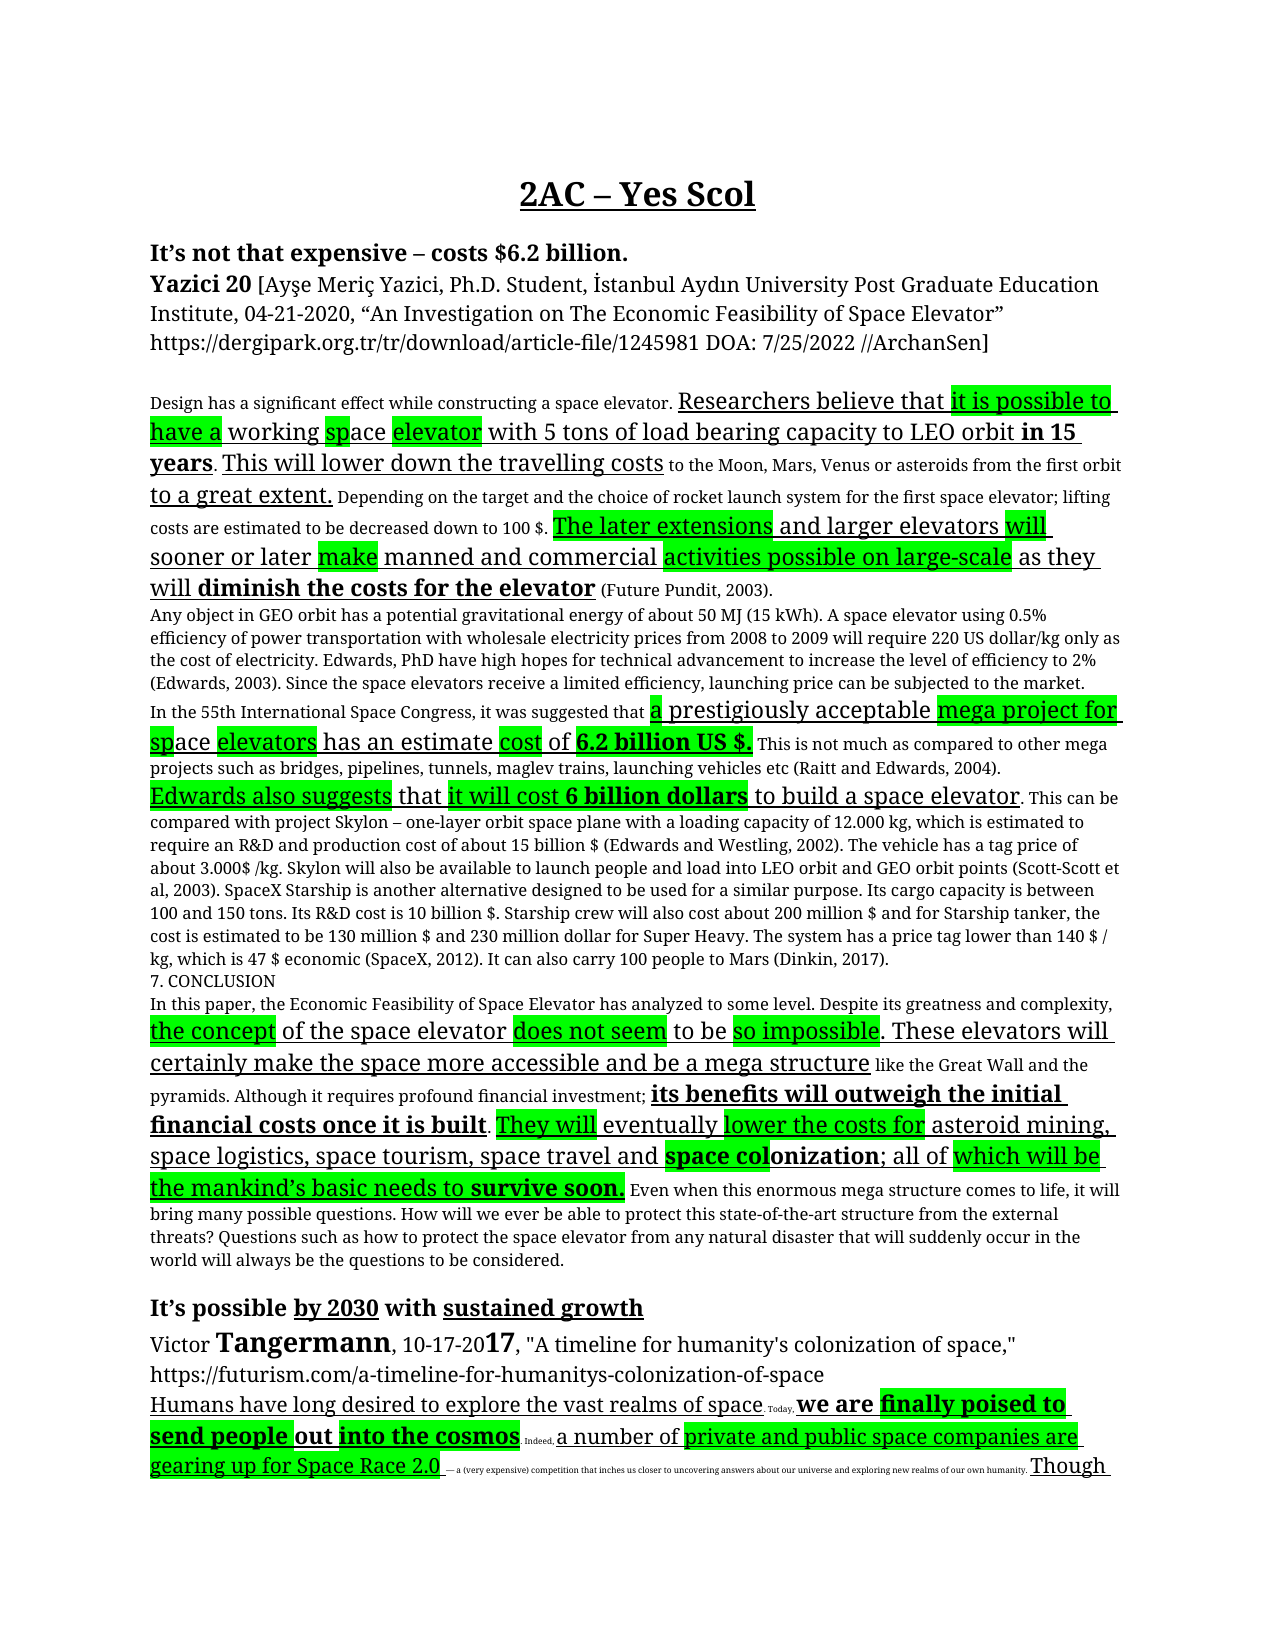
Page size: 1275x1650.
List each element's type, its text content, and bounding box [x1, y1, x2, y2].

subtitle It’s possible by 2030 with sustained growth [150, 1292, 1125, 1323]
text Design has a significant effect while constructing a space elevator. Researchers believe that it is possible to have a working space elevator with 5 tons of load bearing capacity to LEO orbit in 15 years. This will lower down the travelling costs to the Moon, Mars, Venus or asteroids from the first orbit to a great extent. Depending on the target and the choice of rocket launch system for the first space elevator; lifting costs are estimated to be decreased down to 100 $. The later extensions and larger elevators will sooner or later make manned and commercial activities possible on large-scale as they will diminish the costs for the elevator (Future Pundit, 2003). [150, 385, 1125, 604]
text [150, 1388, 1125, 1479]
text Victor Tangermann, 10-17-2017, "A timeline for humanity's colonization of space," https://futurism.com/a-timeline-for-humanitys-colonization-of-space [150, 1323, 1125, 1388]
text In this paper, the Economic Feasibility of Space Elevator has analyzed to some level. Despite its greatness and complexity, the concept of the space elevator does not seem to be so impossible. These elevators will certainly make the space more accessible and be a mega structure like the Great Wall and the pyramids. Although it requires profound financial investment; its benefits will outweigh the initial financial costs once it is built. They will eventually lower the costs for asteroid mining, space logistics, space tourism, space travel and space colonization; all of which will be the mankind’s basic needs to survive soon. Even when this enormous mega structure comes to life, it will bring many possible questions. How will we ever be able to protect this state-of-the-art structure from the external threats? Questions such as how to protect the space elevator from any natural disaster that will suddenly occur in the world will always be the questions to be considered. [150, 993, 1125, 1271]
subtitle 2AC – Yes Scol [150, 171, 1125, 216]
text Edwards also suggests that it will cost 6 billion dollars to build a space elevator. This can be compared with project Skylon – one-layer orbit space plane with a loading capacity of 12.000 kg, which is estimated to require an R&D and production cost of about 15 billion $ (Edwards and Westling, 2002). The vehicle has a tag price of about 3.000$ /kg. Skylon will also be available to launch people and load into LEO orbit and GEO orbit points (Scott-Scott et al, 2003). SpaceX Starship is another alternative designed to be used for a similar purpose. Its cargo capacity is between 100 and 150 tons. Its R&D cost is 10 billion $. Starship crew will also cost about 200 million $ and for Starship tanker, the cost is estimated to be 130 million $ and 230 million dollar for Super Heavy. The system has a price tag lower than 140 $ / kg, which is 47 $ economic (SpaceX, 2012). It can also carry 100 people to Mars (Dinkin, 2017). [150, 780, 1125, 970]
subtitle It’s not that expensive – costs $6.2 billion. [150, 237, 1125, 268]
text Yazici 20 [Ayşe Meriç Yazici, Ph.D. Student, İstanbul Aydın University Post Graduate Education Institute, 04-21-2020, “An Investigation on The Economic Feasibility of Space Elevator” https://dergipark.org.tr/tr/download/article-file/1245981 DOA: 7/25/2022 //ArchanSen] [150, 268, 1125, 356]
text Any object in GEO orbit has a potential gravitational energy of about 50 MJ (15 kWh). A space elevator using 0.5% efficiency of power transportation with wholesale electricity prices from 2008 to 2009 will require 220 US dollar/kg only as the cost of electricity. Edwards, PhD have high hopes for technical advancement to increase the level of efficiency to 2% (Edwards, 2003). Since the space elevators receive a limited efficiency, launching price can be subjected to the market. [150, 604, 1125, 694]
text 7. CONCLUSION [150, 970, 1125, 993]
text In the 55th International Space Congress, it was suggested that a prestigiously acceptable mega project for space elevators has an estimate cost of 6.2 billion US $. This is not much as compared to other mega projects such as bridges, pipelines, tunnels, maglev trains, launching vehicles etc (Raitt and Edwards, 2004). [150, 694, 1125, 780]
